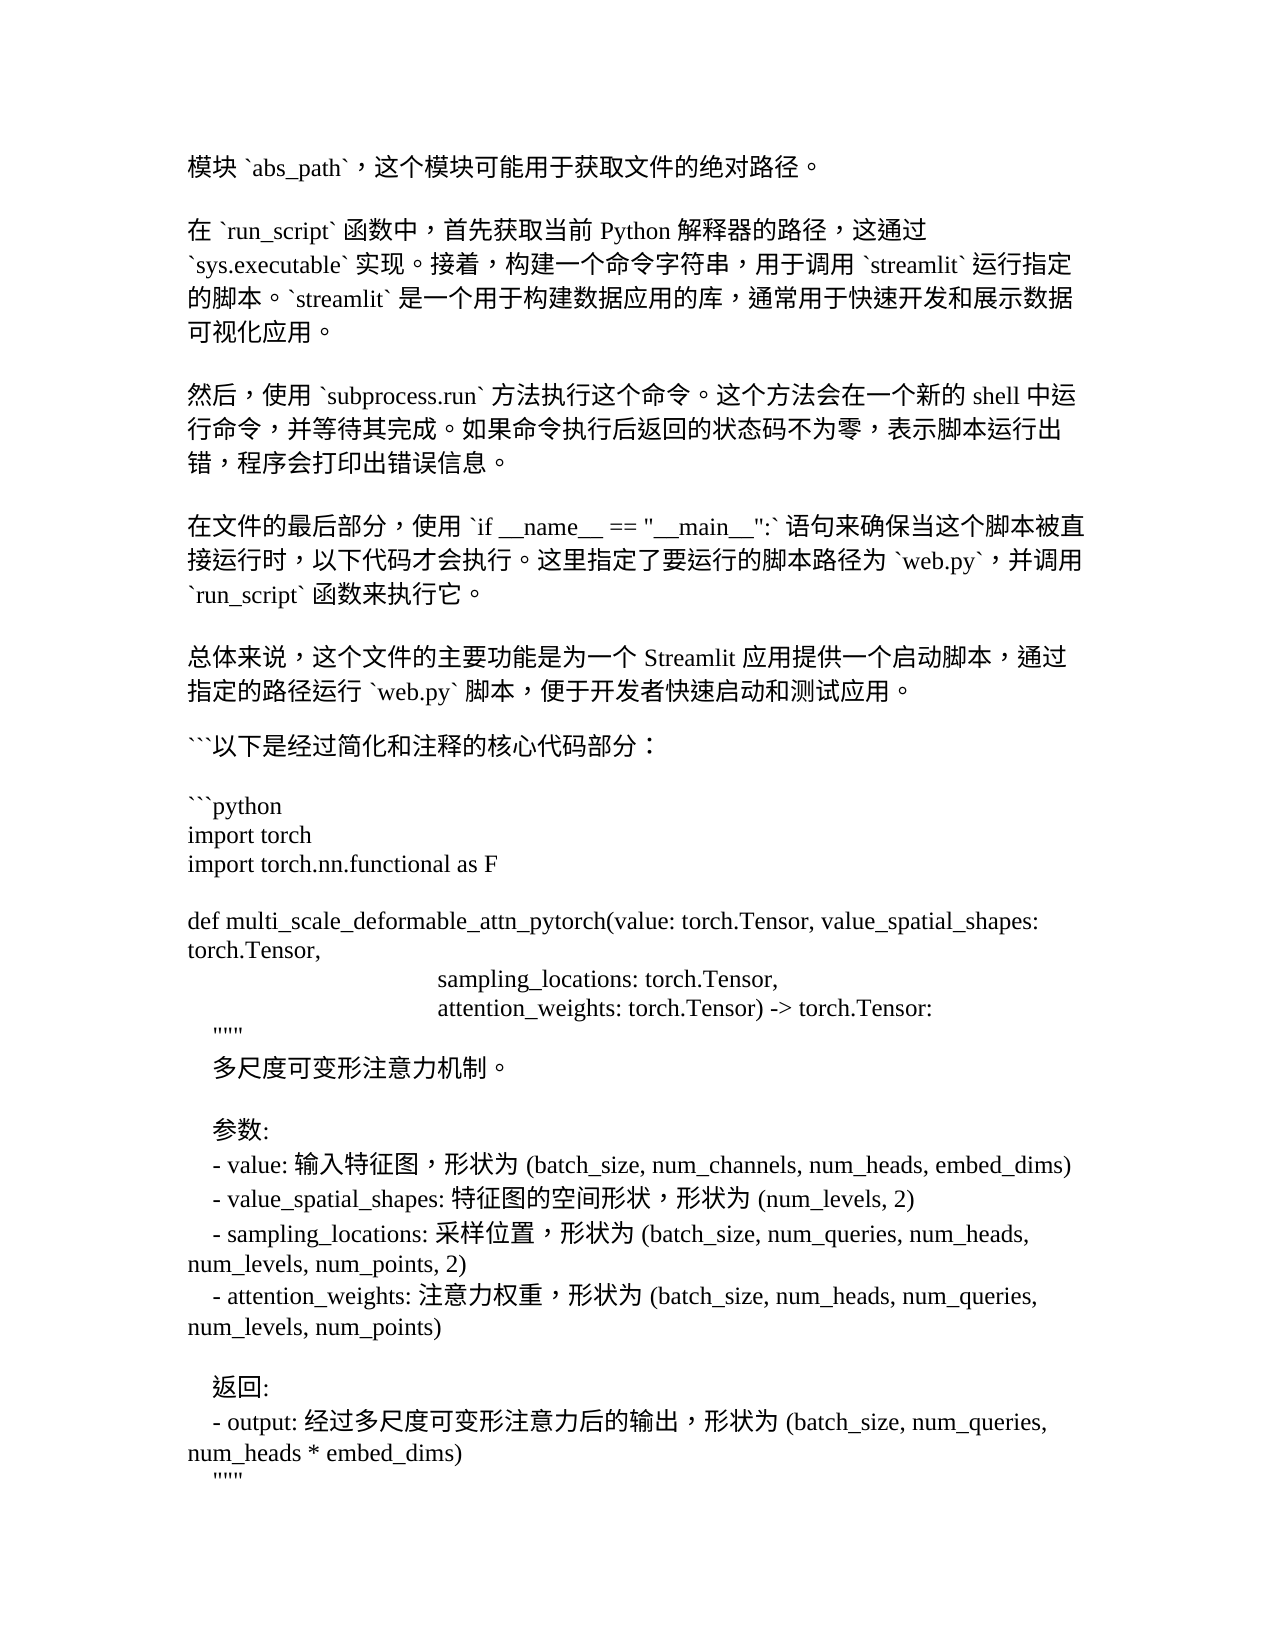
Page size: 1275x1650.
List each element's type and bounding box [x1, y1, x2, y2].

text [187, 729, 1087, 1495]
text [187, 150, 1087, 708]
